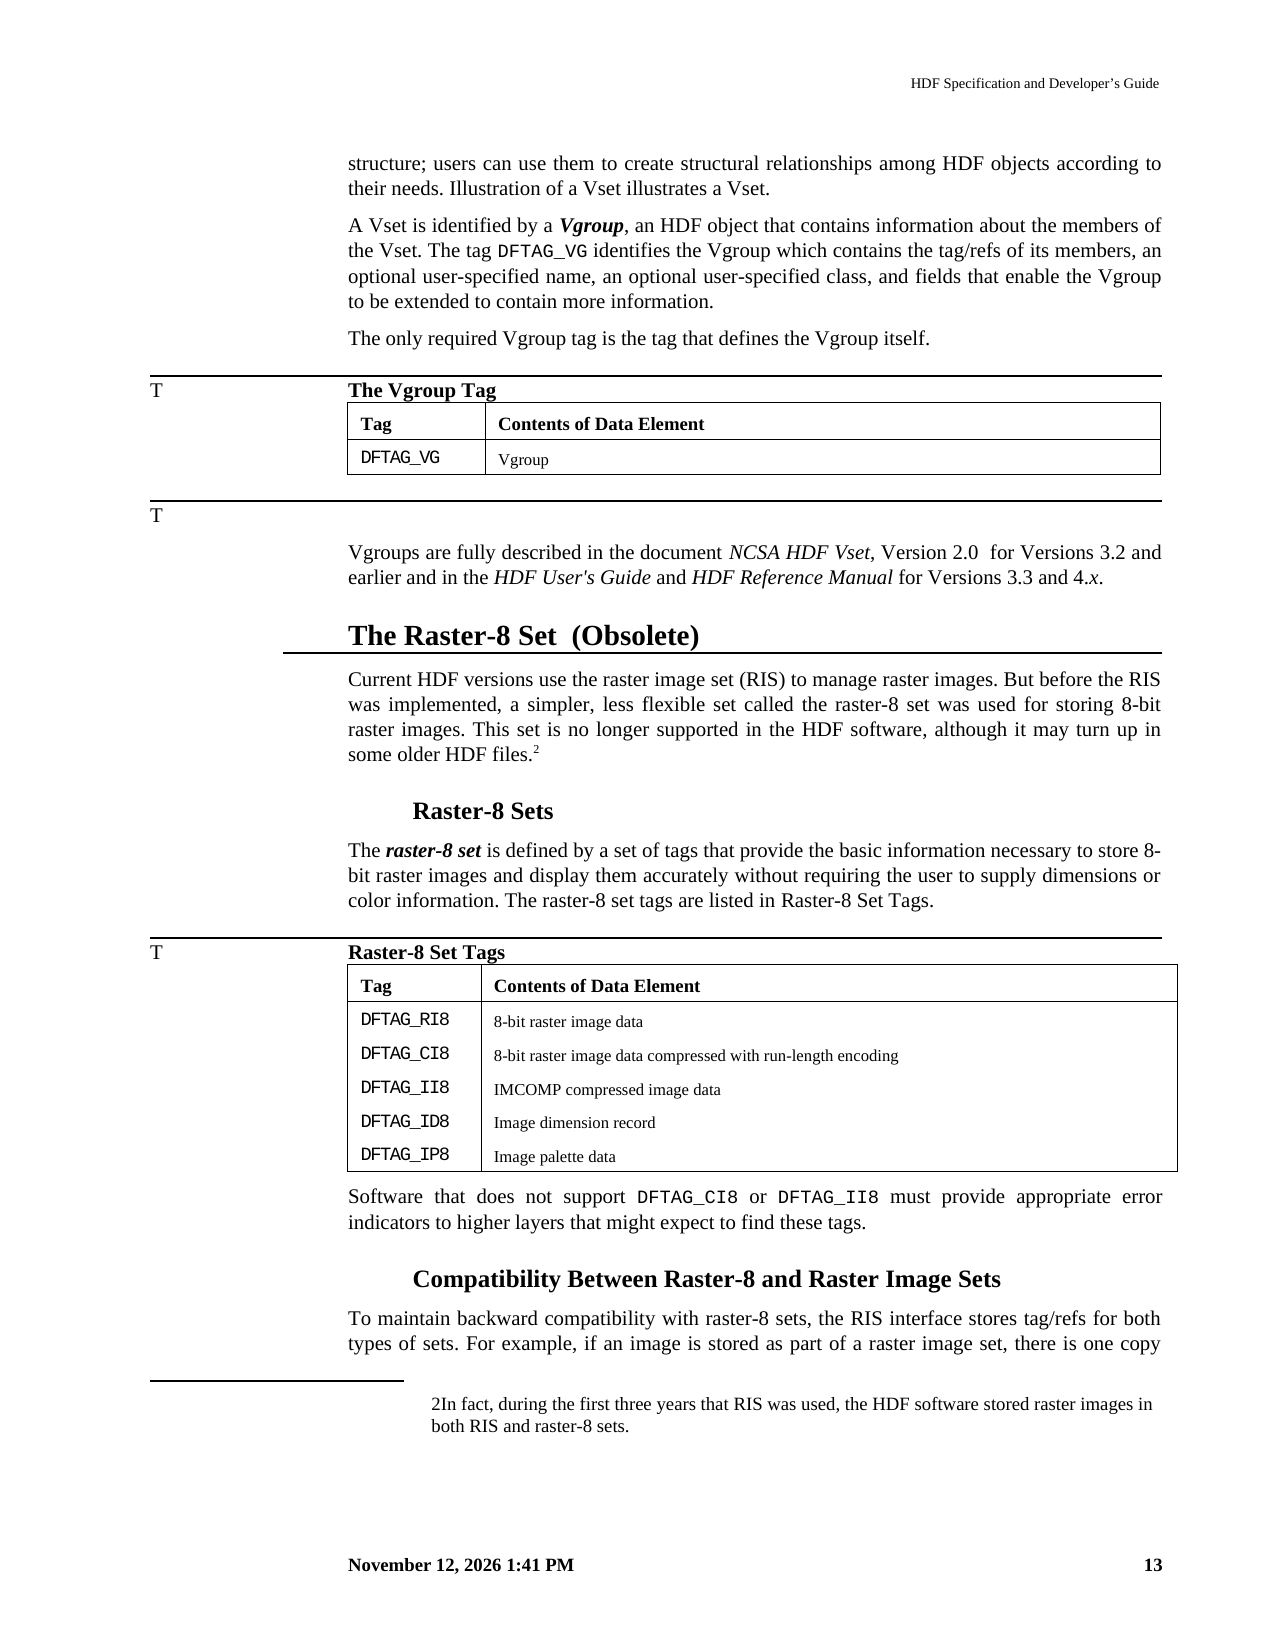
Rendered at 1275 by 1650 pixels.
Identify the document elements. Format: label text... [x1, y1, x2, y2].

table_cell Image palette data [482, 1137, 1177, 1171]
text A Vset is identified by a Vgroup, an HDF object that contains information about the members of the Vset. The tag DFTAG_VG identifies the Vgroup which contains the tag/refs of its members, an optional user-specified name, an optional user-specified class, and fields that enable the Vgroup to be extended to contain more information. [348, 212, 1162, 313]
table_cell 8-bit raster image data [482, 1002, 1177, 1036]
table_cell Image dimension record [482, 1103, 1177, 1137]
text Vgroups are fully described in the document NCSA HDF Vset, Version 2.0 for Versions 3.2 and earlier and in the HDF User's Guide and HDF Reference Manual for Versions 3.3 and 4.x. [348, 539, 1162, 589]
table_cell DFTAG_VG [348, 440, 485, 473]
table_header Tag [348, 403, 485, 439]
table_cell DFTAG_RI8 [348, 1002, 481, 1036]
table_cell DFTAG_IP8 [348, 1137, 481, 1171]
table_header Tag [348, 965, 481, 1001]
table_cell DFTAG_ID8 [348, 1103, 481, 1137]
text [348, 1305, 1162, 1355]
table_cell 8-bit raster image data compressed with run-length encoding [482, 1036, 1177, 1069]
text The raster-8 set is defined by a set of tags that provide the basic information necessary to store 8-bit raster images and display them accurately without requiring the user to supply dimensions or color information. The raster-8 set tags are listed in Table 5I. [348, 837, 1162, 912]
list The Vgroup Tag [150, 377, 1162, 402]
text Current HDF versions use the raster image set (RIS) to manage raster images. But before the RIS was implemented, a simpler, less flexible set called the raster-8 set was used for storing 8-bit raster images. This set is no longer supported in the HDF software, although it may turn up in some older HDF files. [348, 666, 1162, 766]
subtitle The Raster-8 Set (Obsolete) [283, 618, 1162, 652]
table_header Contents of Data Element [482, 965, 1177, 1001]
table_header Contents of Data Element [486, 403, 1160, 439]
text Software that does not support DFTAG_CI8 or DFTAG_II8 must provide appropriate error indicators to higher layers that might expect to find these tags. [348, 1184, 1162, 1234]
table_cell DFTAG_II8 [348, 1069, 481, 1103]
text The only required Vgroup tag is the tag that defines the Vgroup itself. [348, 325, 1162, 350]
subtitle Raster-8 Sets [348, 796, 1162, 825]
table_cell Vgroup [486, 440, 1160, 473]
subtitle Compatibility Between Raster-8 and Raster Image Sets [348, 1263, 1162, 1292]
list Raster-8 Set Tags [150, 939, 1162, 964]
table_cell DFTAG_CI8 [348, 1036, 481, 1069]
table_cell IMCOMP compressed image data [482, 1069, 1177, 1103]
